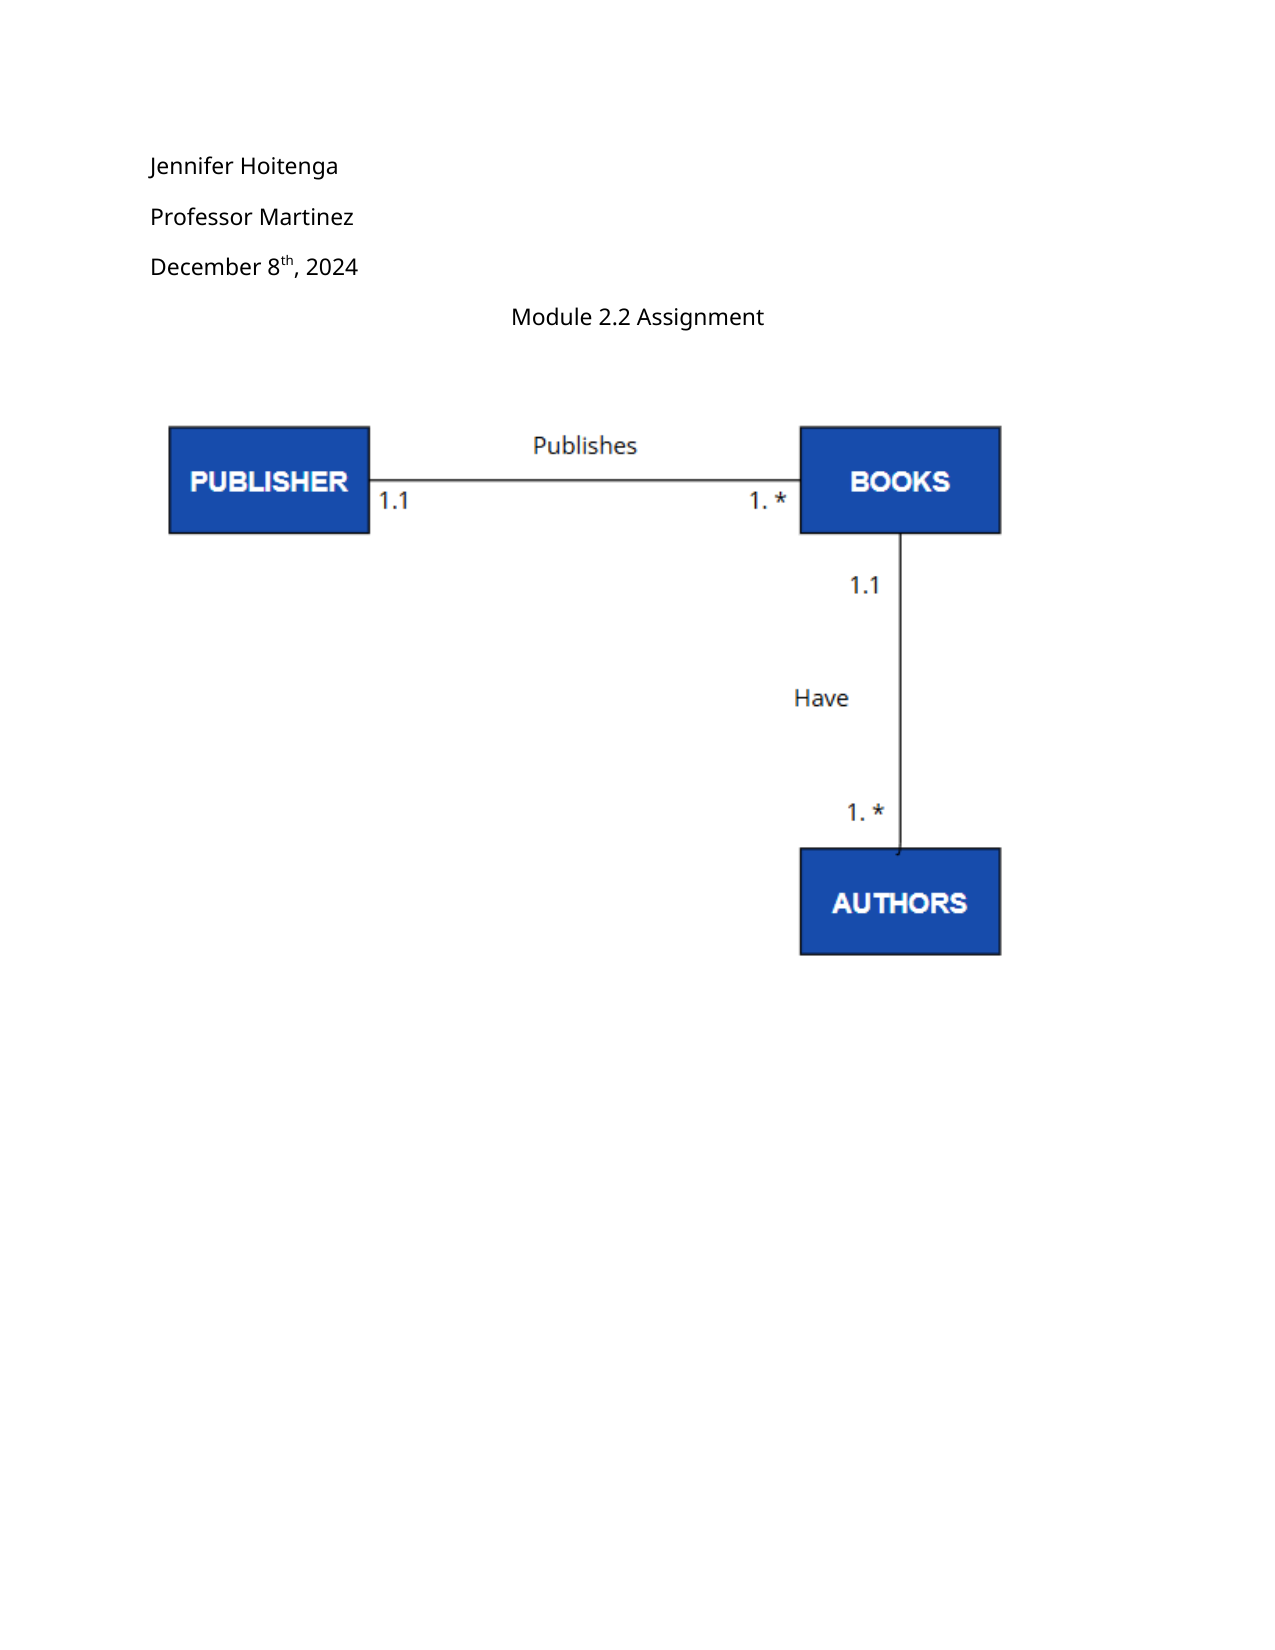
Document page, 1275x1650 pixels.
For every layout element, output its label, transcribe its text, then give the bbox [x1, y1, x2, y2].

text Professor Martinez [150, 200, 1125, 232]
text Jennifer Hoitenga [150, 150, 1125, 181]
picture [150, 402, 1030, 995]
text December 8th, 2024 [150, 251, 1125, 282]
text Module 2.2 Assignment [150, 301, 1125, 332]
